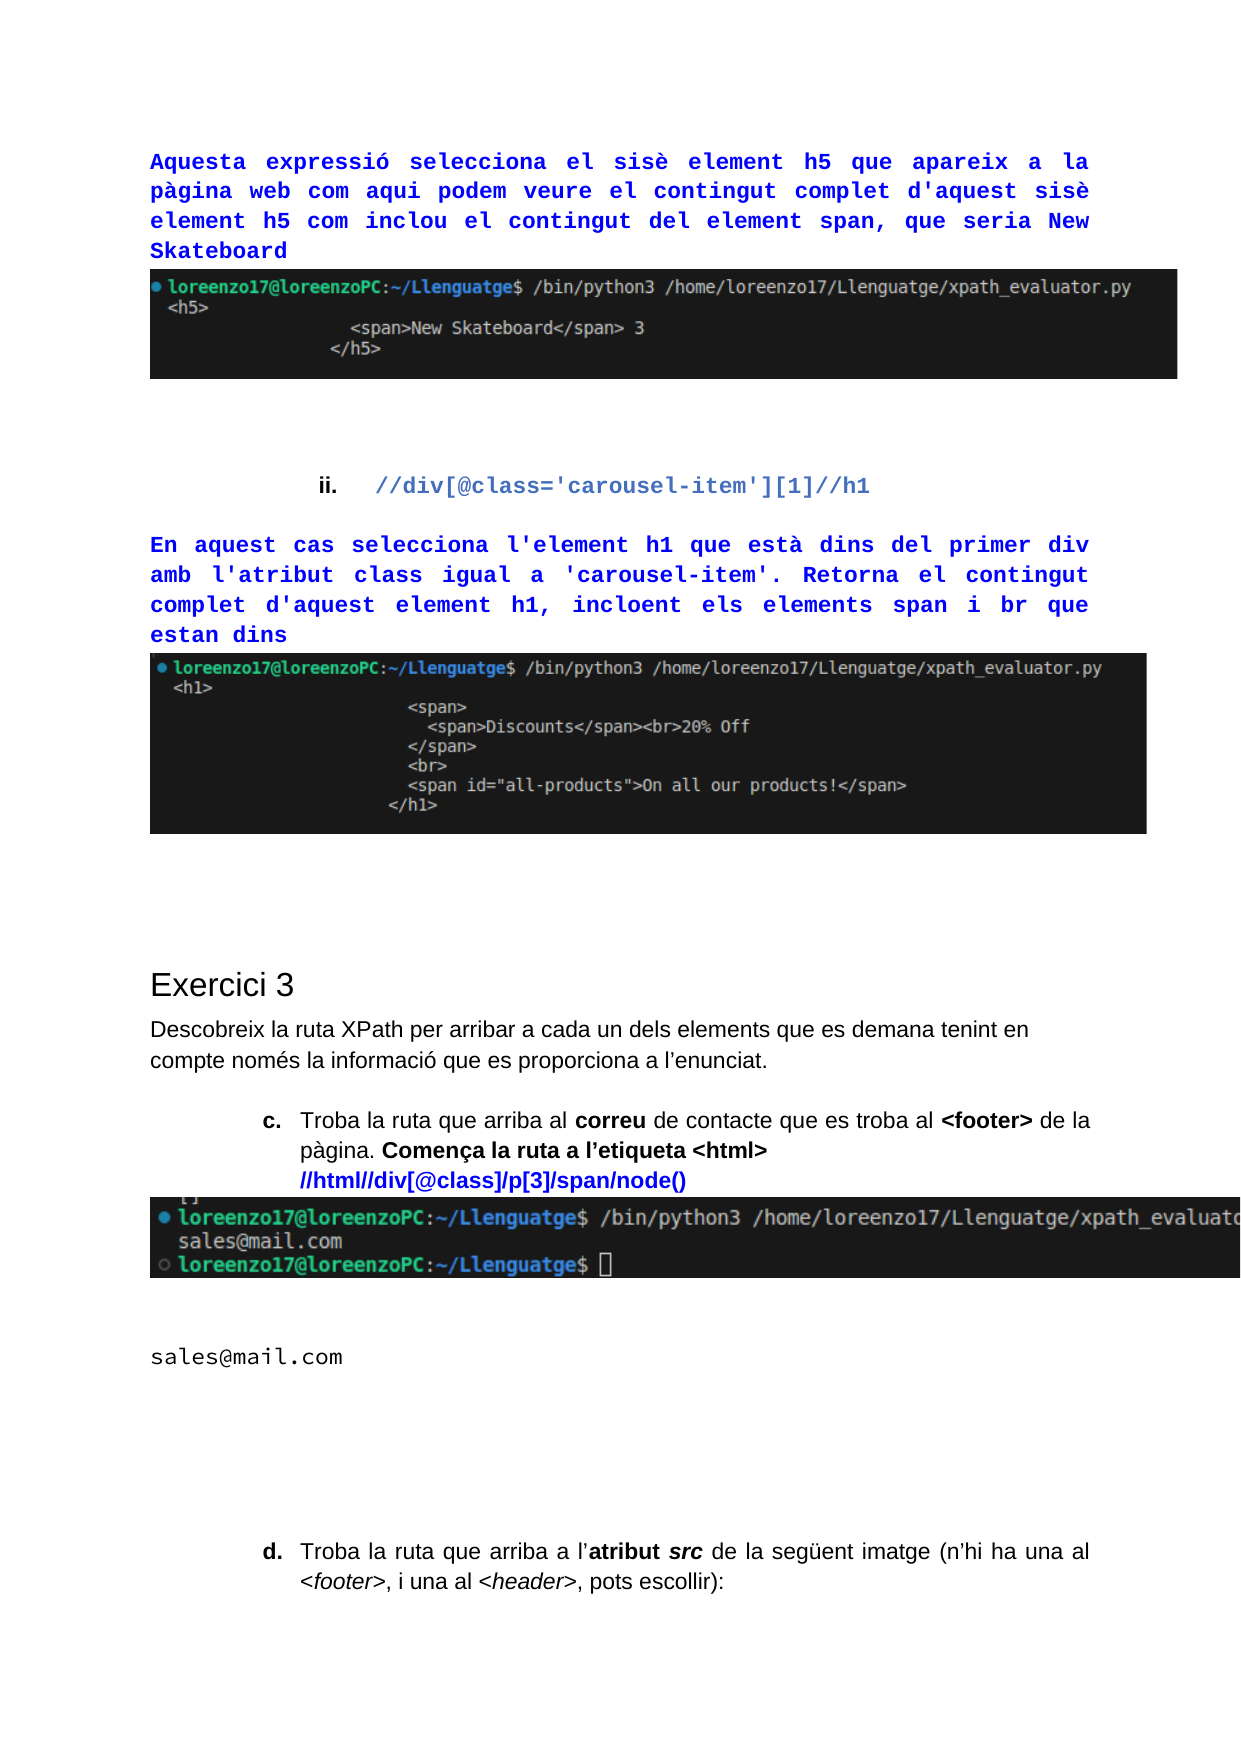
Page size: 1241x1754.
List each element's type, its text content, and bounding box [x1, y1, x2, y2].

text En aquest cas selecciona l'element h1 que està dins del primer div amb l'atribut class igual a 'carousel-item'. Retorna el contingut complet d'aquest element h1, incloent els elements span i br que estan dins [150, 534, 1090, 649]
text Descobreix la ruta XPath per arribar a cada un dels elements que es demana tenint en compte només la informació que es proporciona a l’enunciat. [150, 1016, 1090, 1073]
picture [150, 1197, 1241, 1278]
text sales@mail.com [150, 1342, 1090, 1371]
list //div[@class='carousel-item'][1]//h1 [337, 472, 1090, 500]
picture [150, 269, 1178, 379]
list Troba la ruta que arriba al correu de contacte que es troba al <footer> de la pàgina. Comença la ruta a l’etiqueta <html> [262, 1107, 1090, 1164]
text //html//div[@class]/p[3]/span/node() [300, 1167, 1090, 1194]
subtitle Exercici 3 [150, 966, 1090, 1004]
text Aquesta expressió selecciona el sisè element h5 que apareix a la pàgina web com aqui podem veure el contingut complet d'aquest sisè element h5 com inclou el contingut del element span, que seria New Skateboard [150, 150, 1090, 265]
list Troba la ruta que arriba a l’atribut src de la següent imatge (n’hi ha una al <footer>, i una al <header>, pots escollir): [262, 1538, 1090, 1594]
picture [150, 653, 1147, 834]
